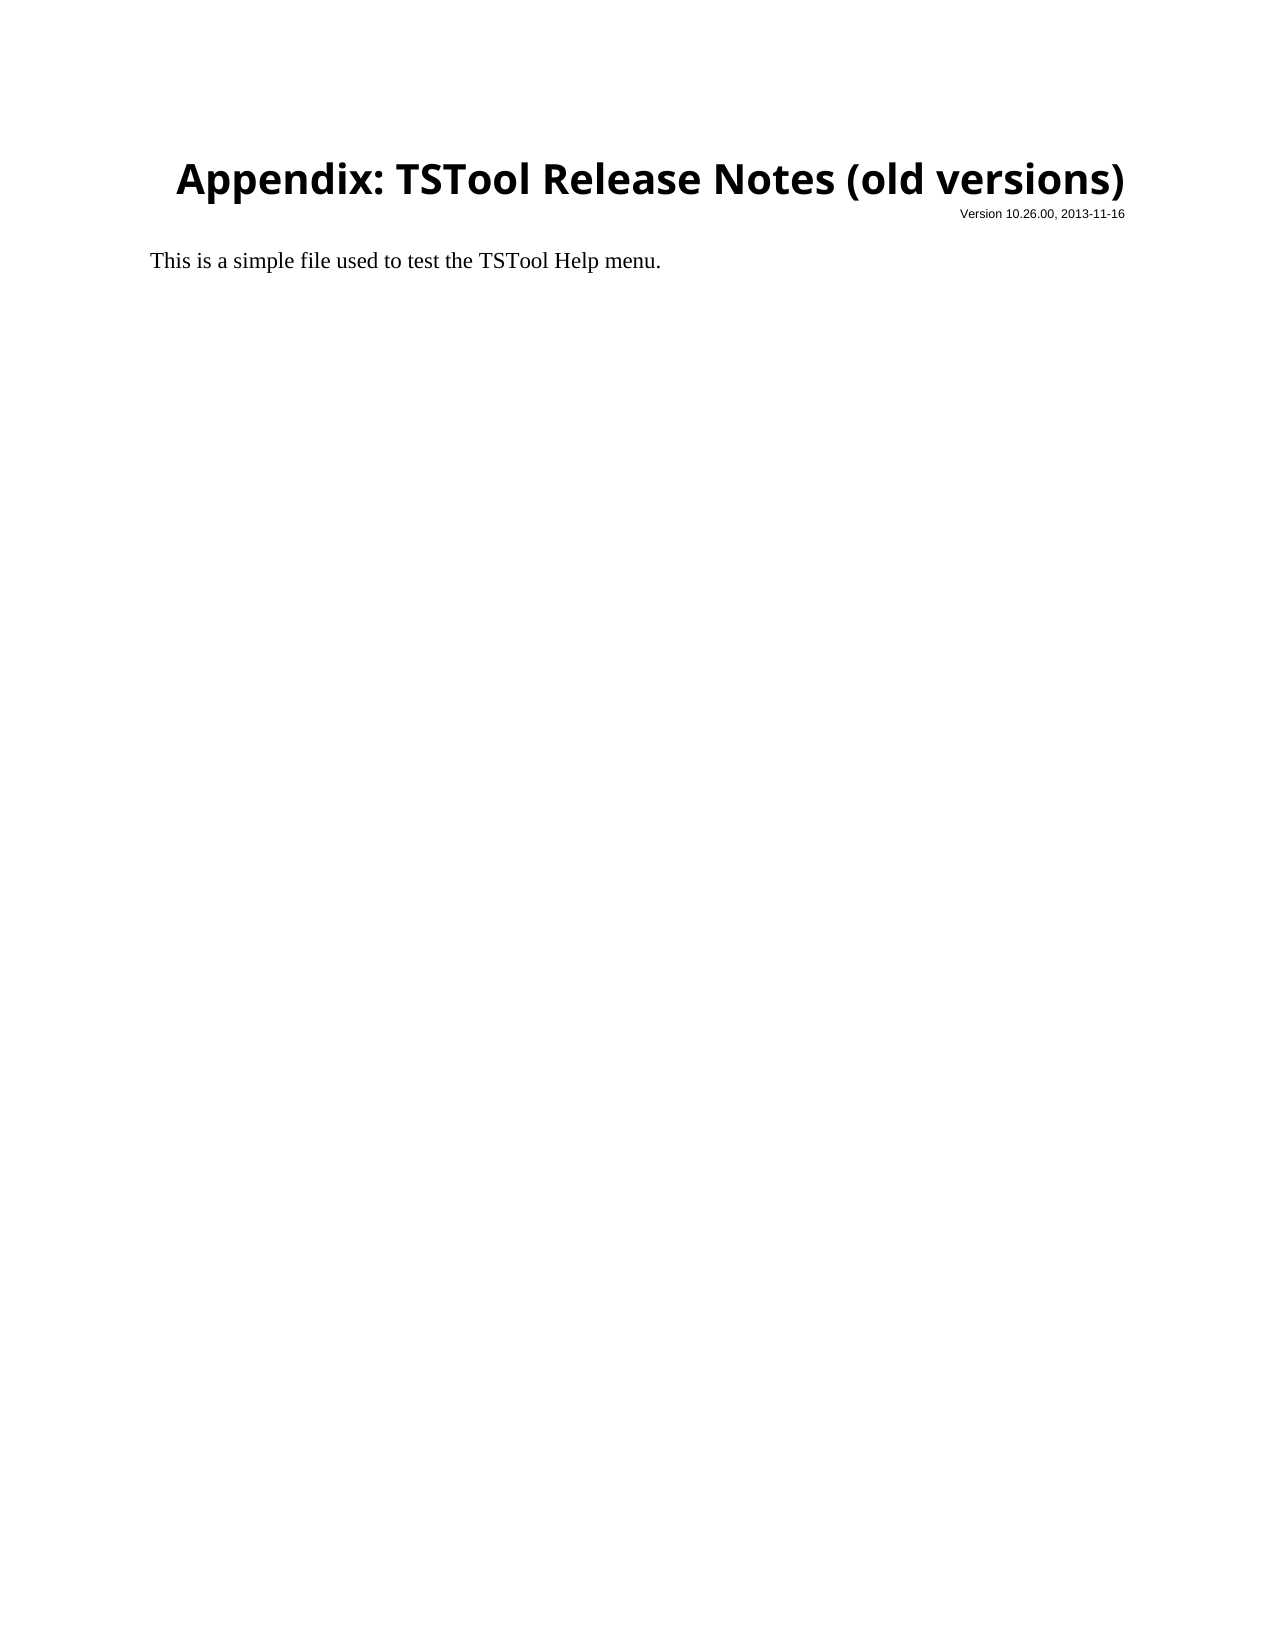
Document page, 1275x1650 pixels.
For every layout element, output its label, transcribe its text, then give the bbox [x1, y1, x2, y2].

title Appendix: TSTool Release Notes (old versions) [150, 150, 1125, 207]
text This is a simple file used to test the TSTool Help menu. [150, 247, 1125, 274]
text Version 10.26.00, 2013-11-16 [150, 207, 1125, 221]
